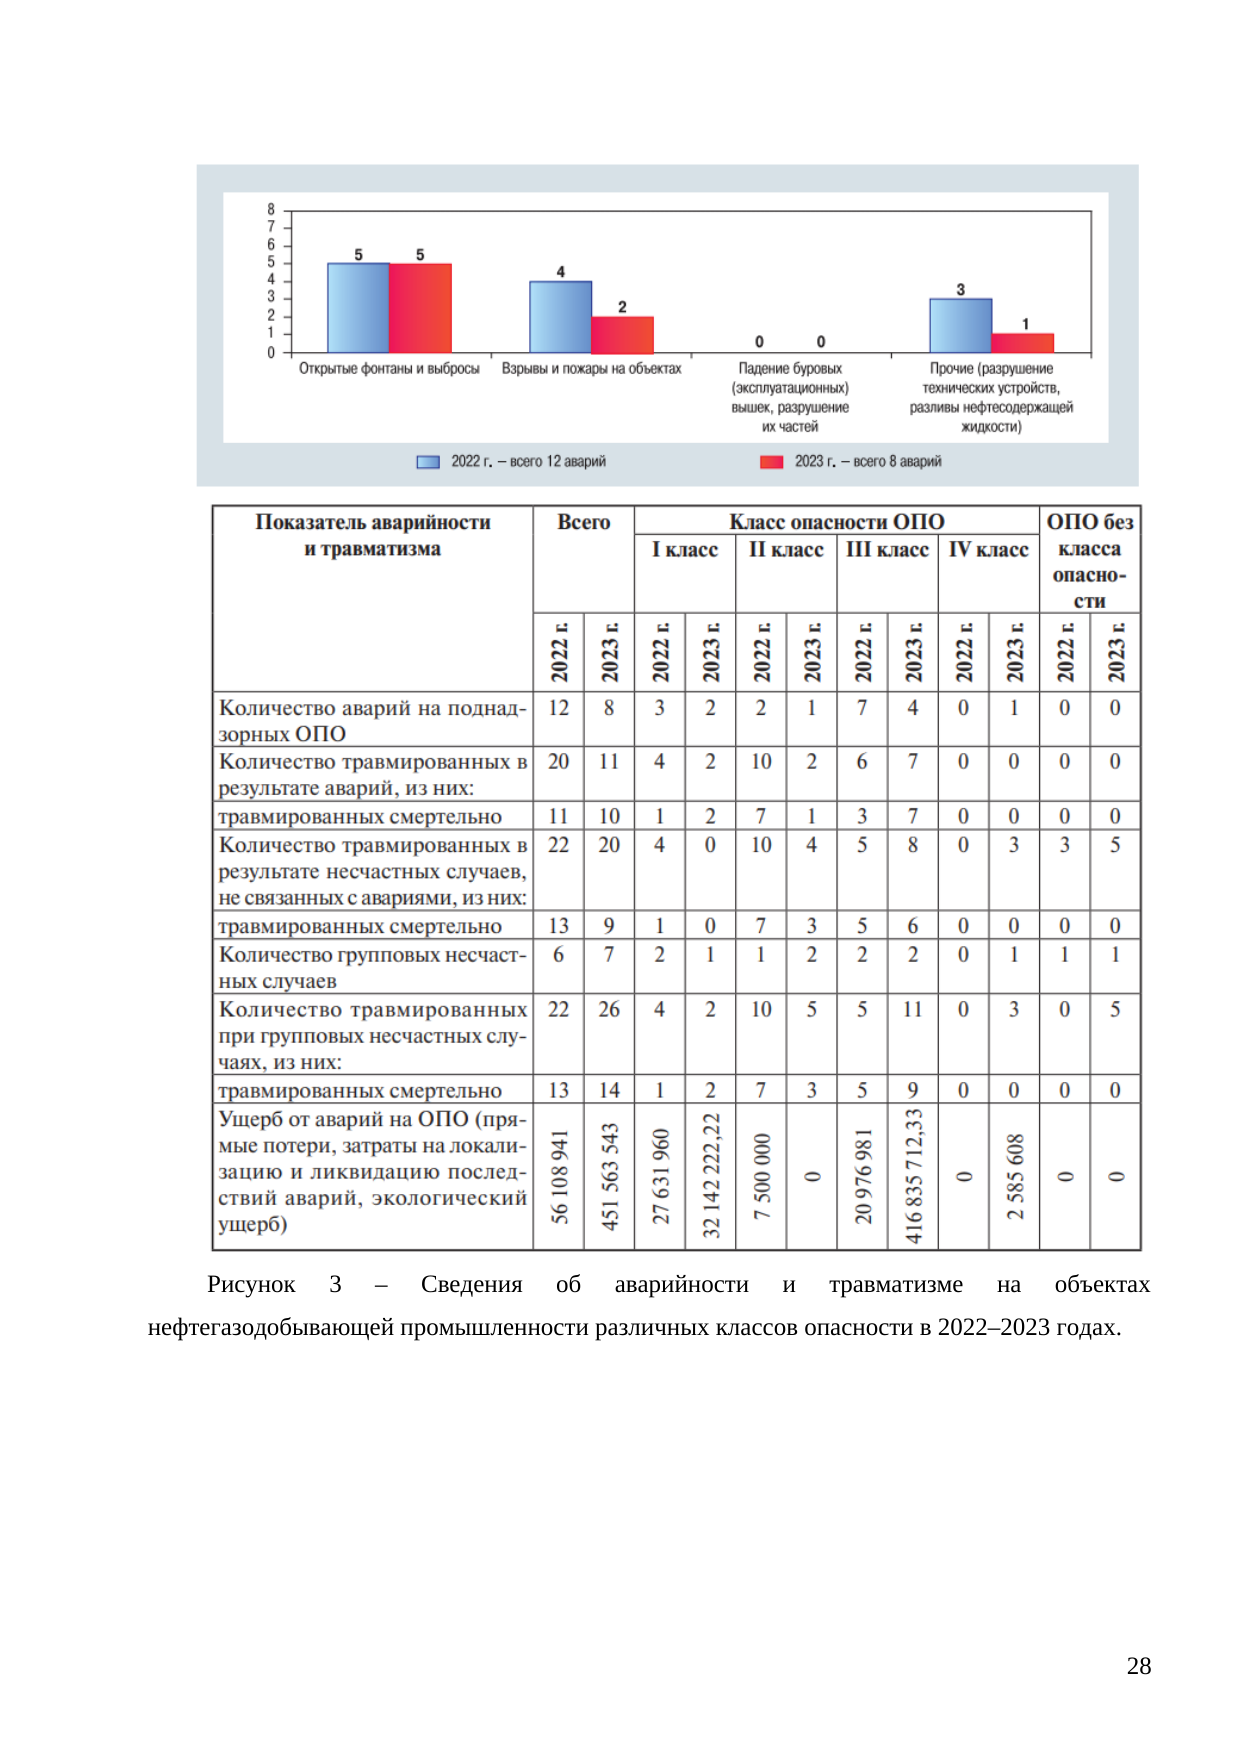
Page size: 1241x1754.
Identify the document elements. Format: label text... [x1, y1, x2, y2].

picture [192, 161, 1145, 489]
text Рисунок 3 – Сведения об аварийности и травматизме на объектах нефтегазодобывающей промышленности различных классов опасности в 2022–2023 годах. [148, 1269, 1152, 1341]
picture [206, 503, 1144, 1255]
